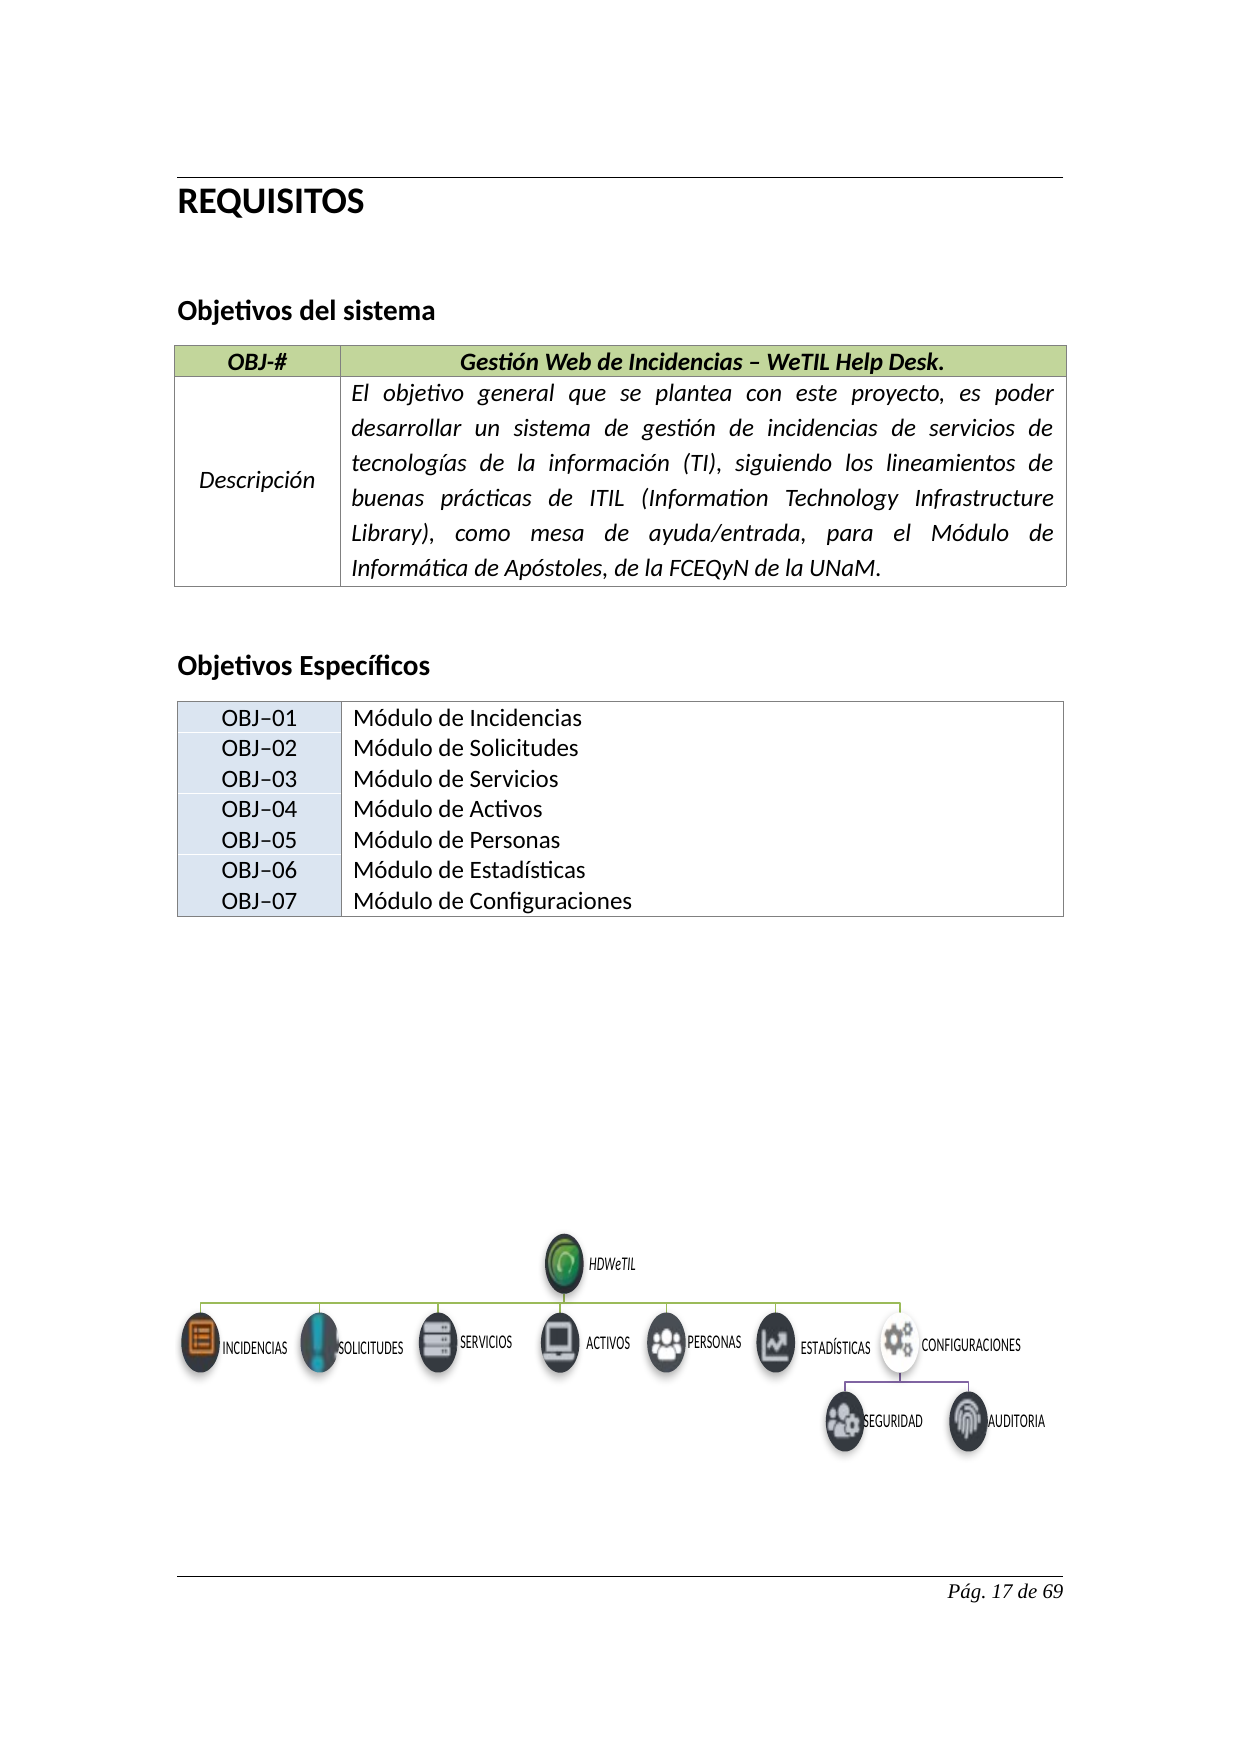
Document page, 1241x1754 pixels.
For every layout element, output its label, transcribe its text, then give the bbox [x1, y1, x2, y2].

table_cell OBJ–05 [178, 824, 341, 854]
picture [300, 1312, 339, 1373]
table_cell Módulo de Servicios [342, 763, 1063, 793]
table_cell El objetivo general que se plantea con este proyecto, es poder desarrollar un sistema de gestión de incidencias de servicios de tecnologías de la información (TI), siguiendo los lineamientos de buenas prácticas de ITIL (Information Technology Infrastructure Library), como mesa de ayuda/entrada, para el Módulo de Informática de Apóstoles, de la FCEQyN de la UNaM. [341, 377, 1066, 586]
text REQUISITOS [177, 178, 1063, 223]
table_header Gestión Web de Incidencias – WeTIL Help Desk. [341, 346, 1066, 376]
picture [756, 1312, 796, 1373]
table_cell Módulo de Configuraciones [342, 885, 1063, 916]
picture [418, 1312, 458, 1373]
table_cell OBJ–04 [178, 794, 341, 824]
table_cell OBJ–07 [178, 885, 341, 916]
table_cell Módulo de Estadísticas [342, 855, 1063, 885]
table_header Módulo de Incidencias [342, 702, 1063, 732]
table_cell OBJ–02 [178, 733, 341, 763]
table_header OBJ–01 [178, 702, 341, 732]
text Objetivos Específicos [177, 647, 1063, 683]
table_cell OBJ–03 [178, 763, 341, 793]
table_cell Descripción [175, 377, 340, 586]
picture [545, 1233, 584, 1294]
table_cell OBJ–06 [178, 855, 341, 885]
picture [825, 1391, 865, 1452]
table_cell Módulo de Solicitudes [342, 733, 1063, 763]
picture [949, 1391, 988, 1452]
picture [540, 1312, 580, 1373]
table_cell Módulo de Activos [342, 794, 1063, 824]
table_cell Módulo de Personas [342, 824, 1063, 854]
table_header OBJ-# [175, 346, 340, 376]
picture [181, 1312, 220, 1373]
text Objetivos del sistema [177, 292, 1063, 327]
picture [647, 1312, 686, 1373]
picture [880, 1312, 919, 1373]
